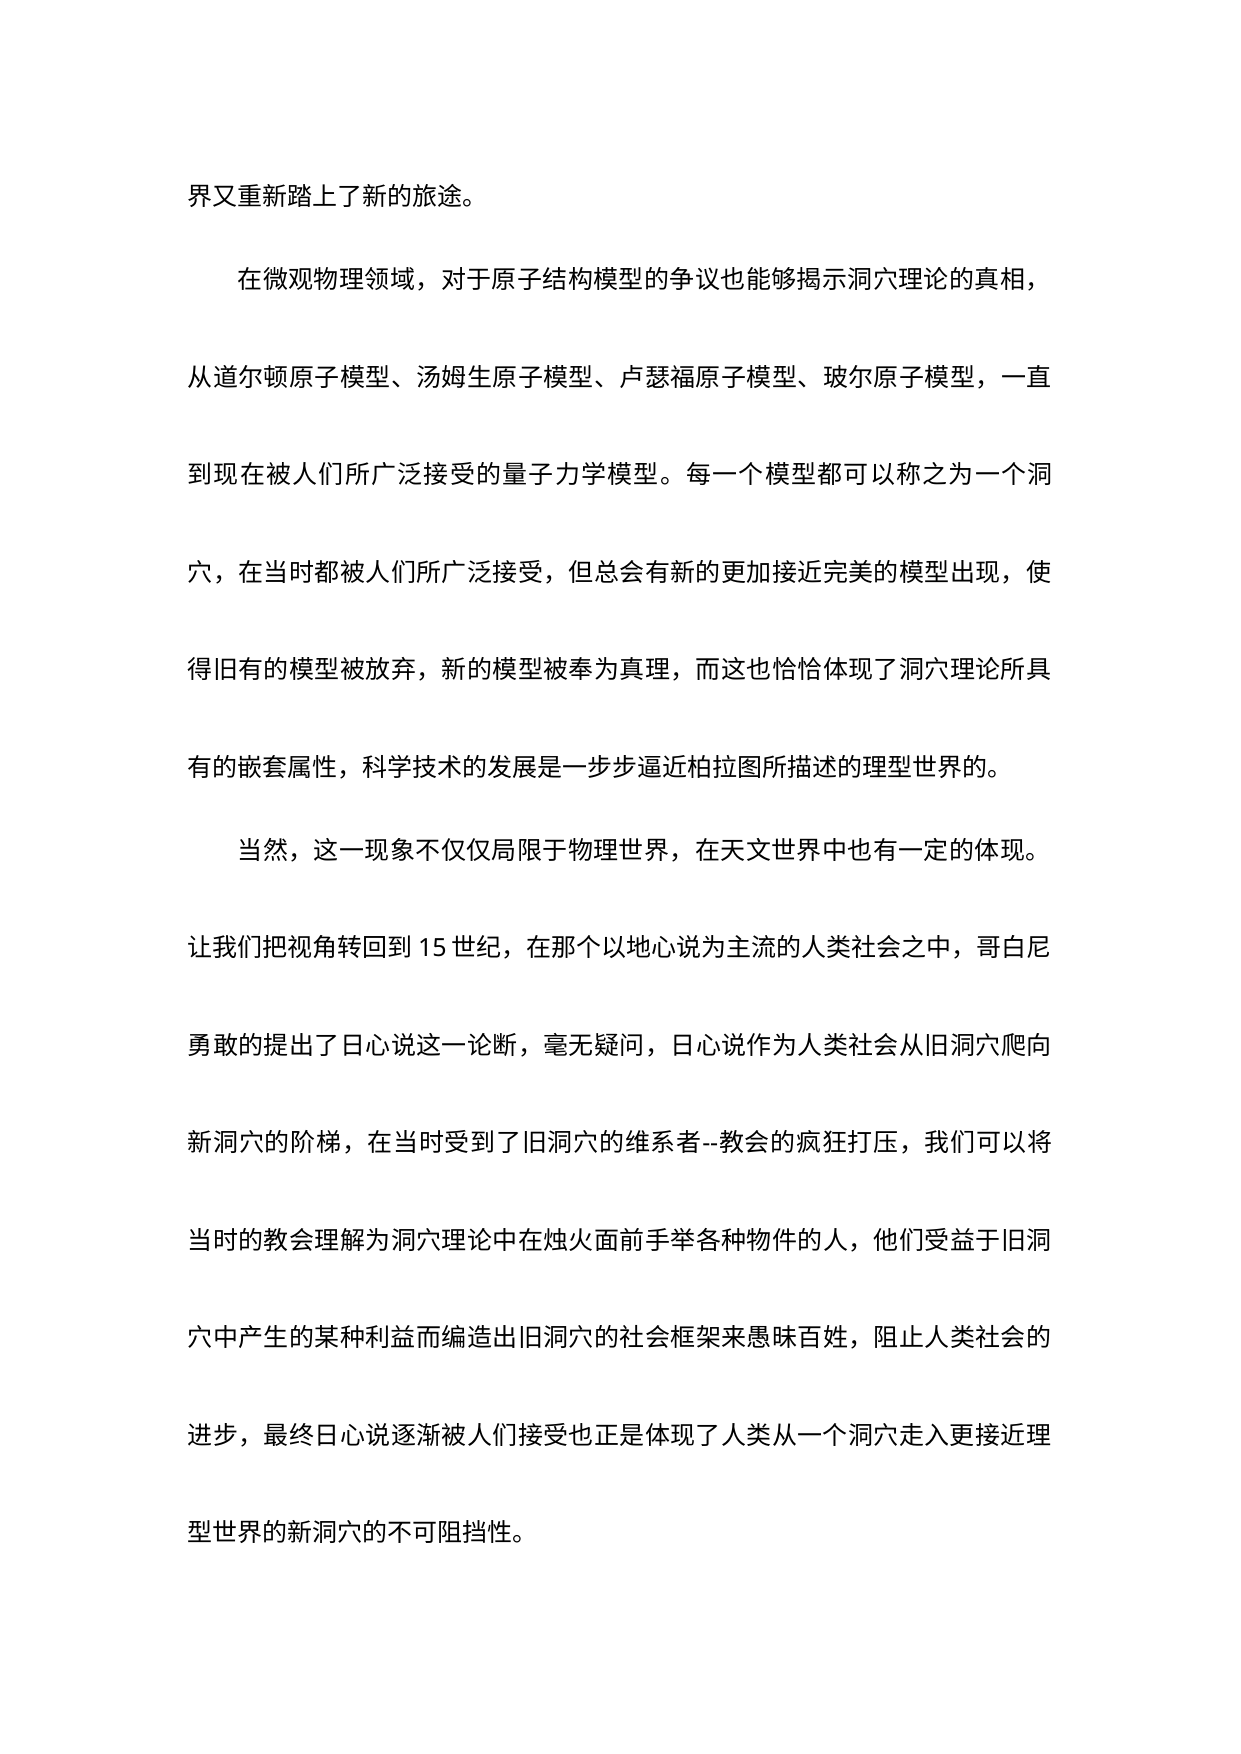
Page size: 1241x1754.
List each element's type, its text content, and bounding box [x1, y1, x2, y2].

list 当然，这一现象不仅仅局限于物理世界，在天文世界中也有一定的体现。让我们把视角转回到15世纪，在那个以地心说为主流的人类社会之中，哥白尼勇敢的提出了日心说这一论断，毫无疑问，日心说作为人类社会从旧洞穴爬向新洞穴的阶梯，在当时受到了旧洞穴的维系者--教会的疯狂打压，我们可以将当时的教会理解为洞穴理论中在烛火面前手举各种物件的人，他们受益于旧洞穴中产生的某种利益而编造出旧洞穴的社会框架来愚昧百姓，阻止人类社会的进步，最终日心说逐渐被人们接受也正是体现了人类从一个洞穴走入更接近理型世界的新洞穴的不可阻挡性。 [187, 816, 1053, 1563]
list 在微观物理领域，对于原子结构模型的争议也能够揭示洞穴理论的真相，从道尔顿原子模型、汤姆生原子模型、卢瑟福原子模型、玻尔原子模型，一直到现在被人们所广泛接受的量子力学模型。每一个模型都可以称之为一个洞穴，在当时都被人们所广泛接受，但总会有新的更加接近完美的模型出现，使得旧有的模型被放弃，新的模型被奉为真理，而这也恰恰体现了洞穴理论所具有的嵌套属性，科学技术的发展是一步步逼近柏拉图所描述的理型世界的。 [187, 245, 1053, 798]
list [187, 162, 1053, 227]
